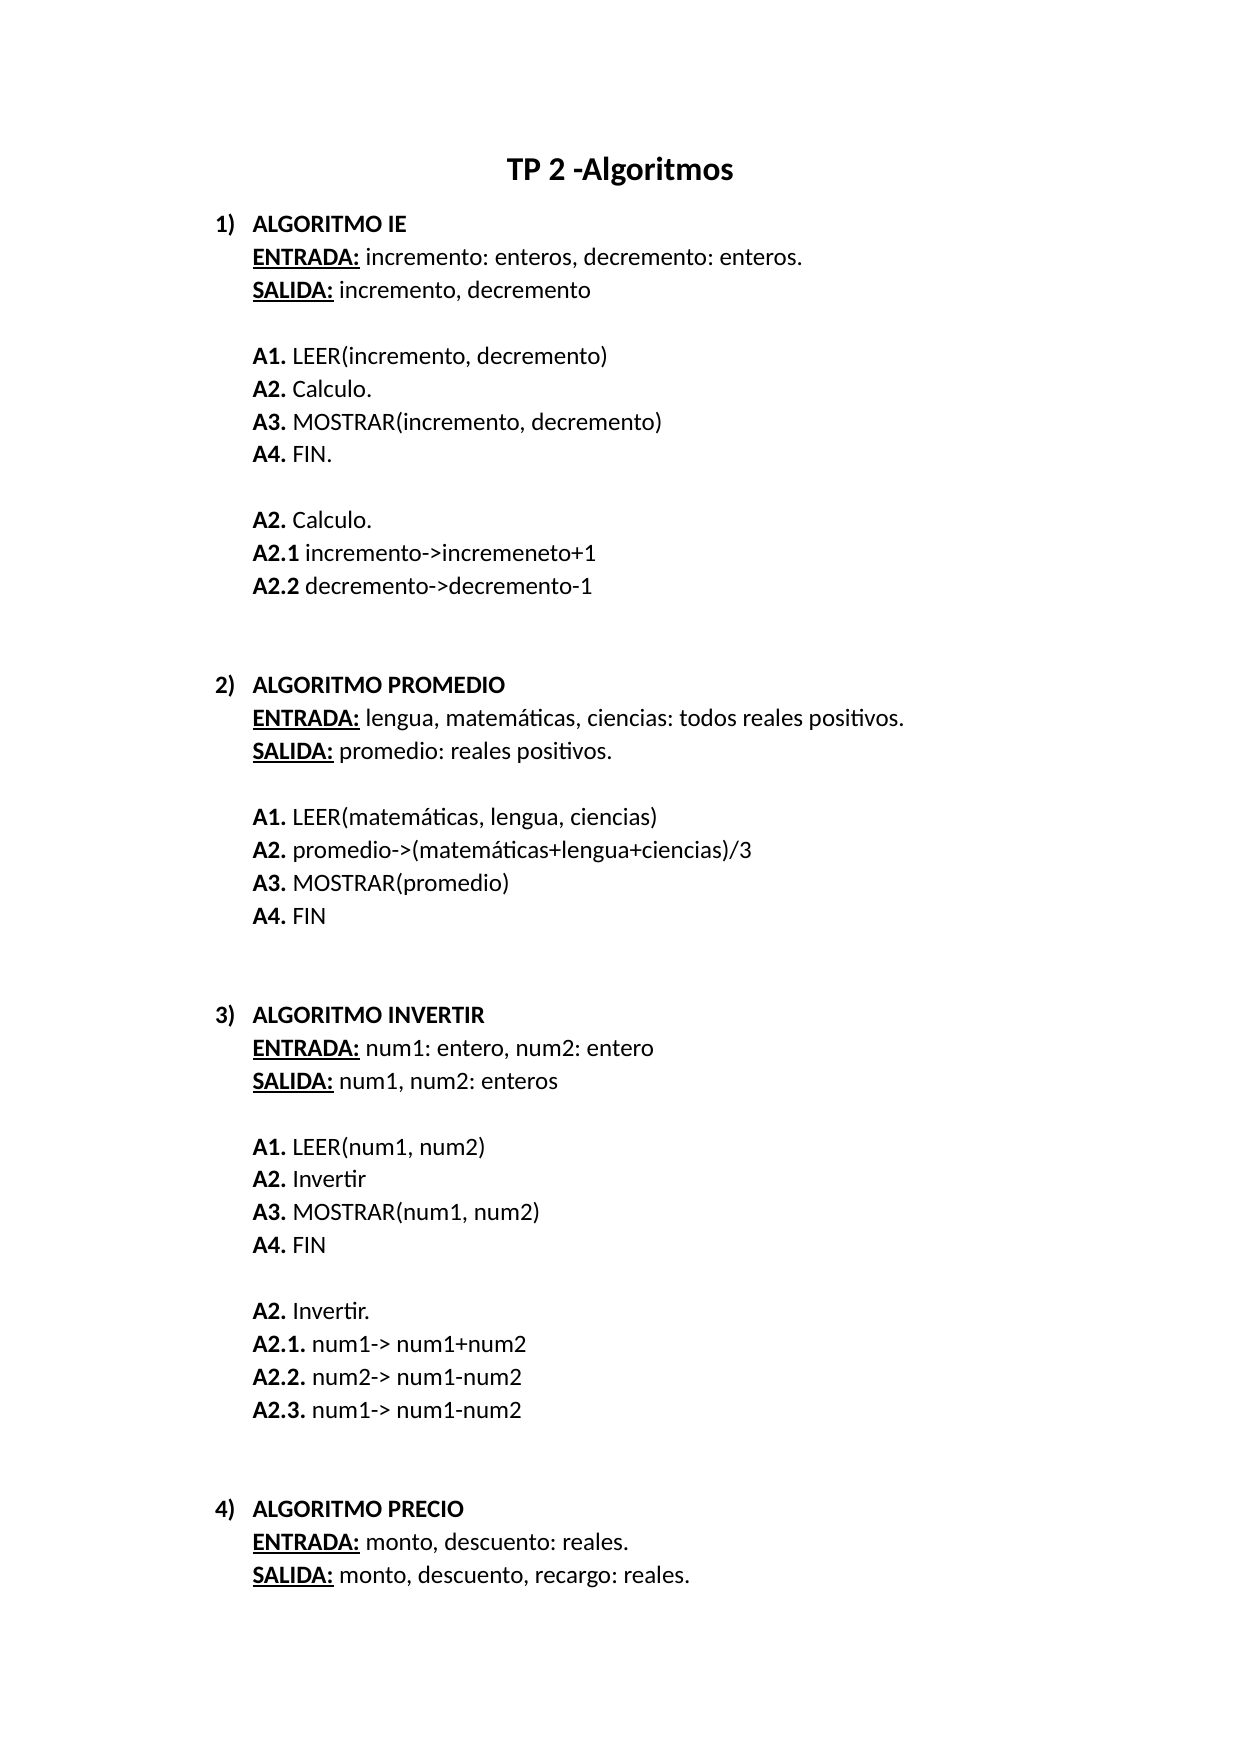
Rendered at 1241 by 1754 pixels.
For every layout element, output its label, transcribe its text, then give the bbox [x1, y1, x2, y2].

list A2.2 decremento->decremento-1 [252, 570, 1063, 601]
list ALGORITMO PROMEDIO [215, 669, 1063, 700]
list A4. FIN. [252, 439, 1063, 469]
list A2. Invertir [252, 1164, 1063, 1194]
list A2. promedio->(matemáticas+lengua+ciencias)/3 [252, 834, 1063, 864]
list A2. Calculo. [252, 373, 1063, 403]
list A4. FIN [252, 900, 1063, 930]
list ENTRADA: num1: entero, num2: entero [252, 1032, 1063, 1062]
text TP 2 -Algoritmos [177, 148, 1063, 188]
list A4. FIN [252, 1229, 1063, 1260]
list A1. LEER(matemáticas, lengua, ciencias) [252, 801, 1063, 832]
list A2. Invertir. [252, 1295, 1063, 1326]
list A3. MOSTRAR(num1, num2) [252, 1197, 1063, 1227]
list ENTRADA: lengua, matemáticas, ciencias: todos reales positivos. [252, 702, 1063, 733]
list A2.3. num1-> num1-num2 [252, 1394, 1063, 1424]
list A2. Calculo. [252, 504, 1063, 535]
list A2.1 incremento->incremeneto+1 [252, 537, 1063, 568]
list ALGORITMO PRECIO [215, 1493, 1063, 1524]
list A1. LEER(num1, num2) [252, 1131, 1063, 1161]
list SALIDA: incremento, decremento [252, 274, 1063, 304]
list A2.2. num2-> num1-num2 [252, 1361, 1063, 1392]
list SALIDA: num1, num2: enteros [252, 1065, 1063, 1095]
list ENTRADA: monto, descuento: reales. [252, 1526, 1063, 1557]
list A3. MOSTRAR(promedio) [252, 867, 1063, 897]
list ALGORITMO IE [215, 208, 1063, 239]
list SALIDA: monto, descuento, recargo: reales. [252, 1559, 1063, 1589]
list ENTRADA: incremento: enteros, decremento: enteros. [252, 241, 1063, 272]
list A3. MOSTRAR(incremento, decremento) [252, 406, 1063, 436]
list SALIDA: promedio: reales positivos. [252, 735, 1063, 766]
list A1. LEER(incremento, decremento) [252, 340, 1063, 370]
list A2.1. num1-> num1+num2 [252, 1328, 1063, 1359]
list ALGORITMO INVERTIR [215, 999, 1063, 1029]
